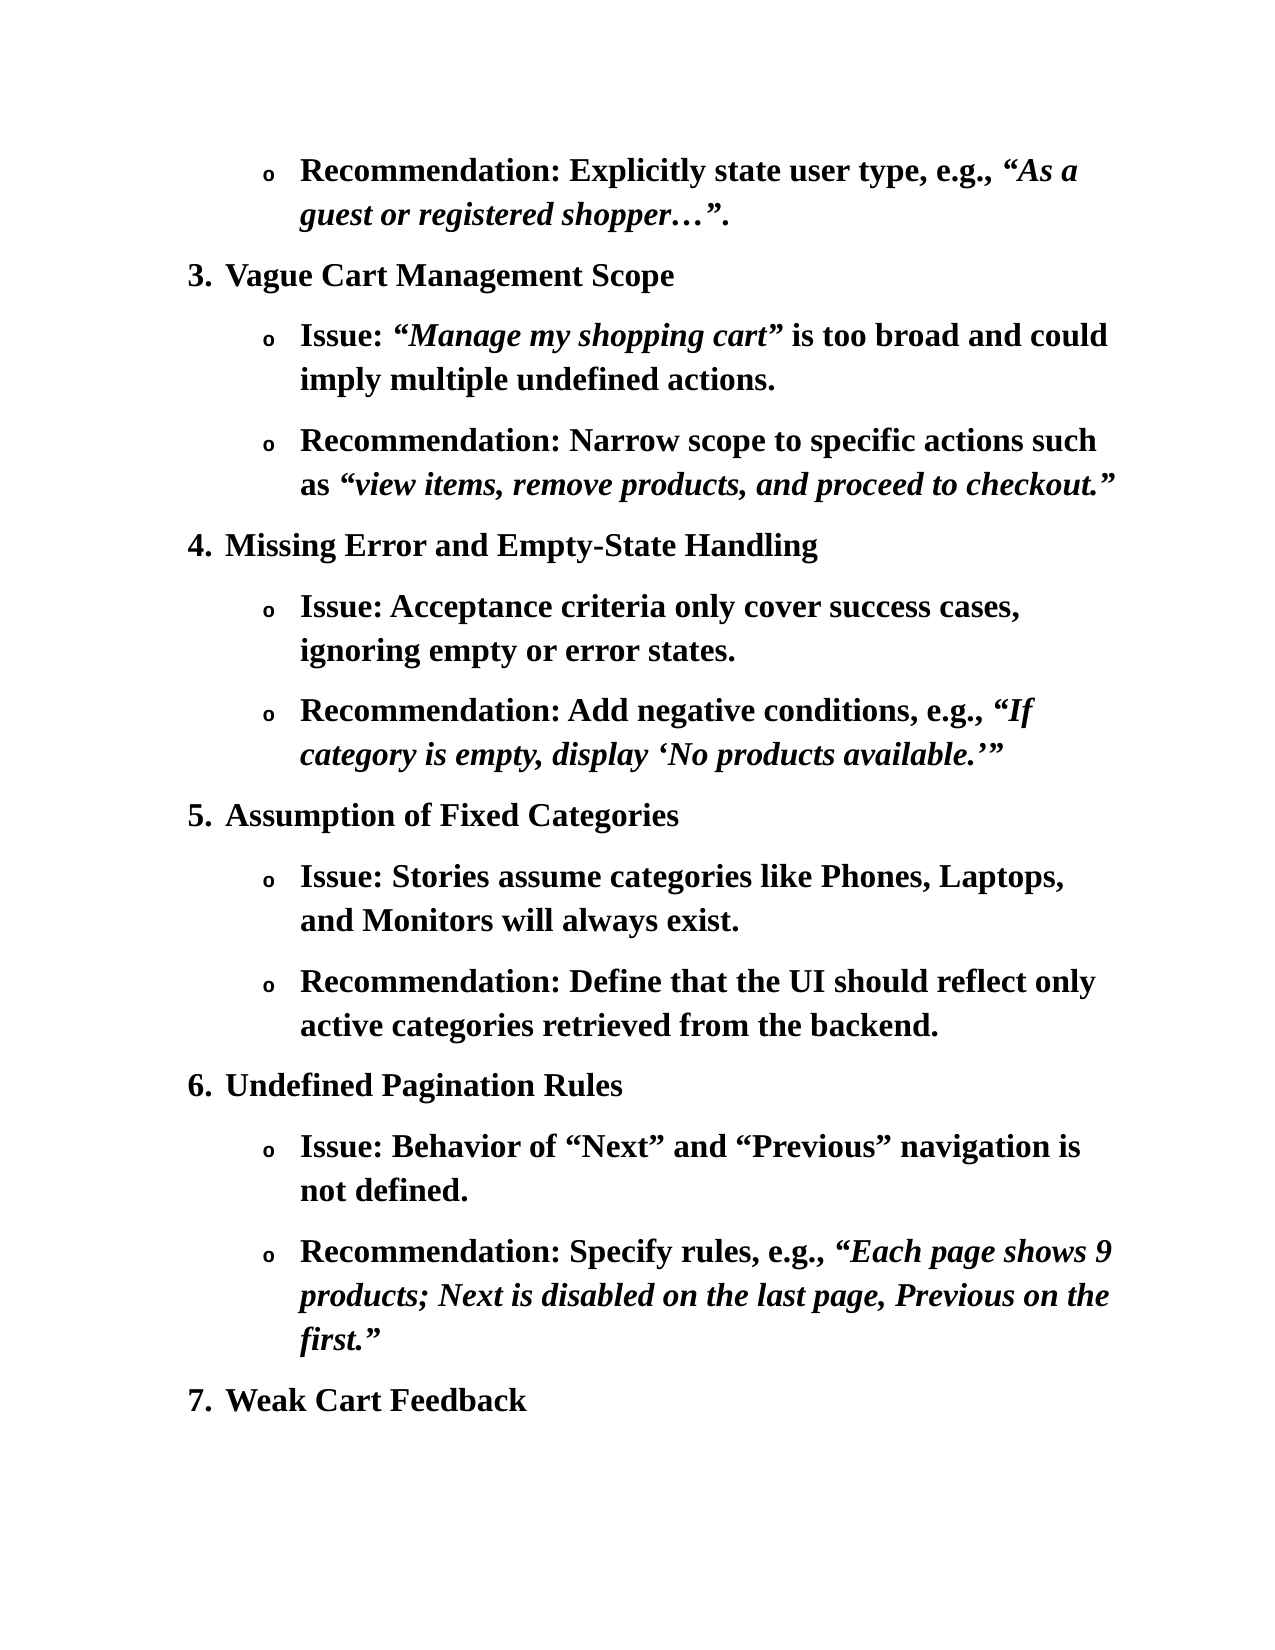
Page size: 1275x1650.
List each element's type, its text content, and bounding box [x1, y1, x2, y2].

list Recommendation: Narrow scope to specific actions such as “view items, remove products, and proceed to checkout.” [262, 420, 1125, 503]
list Issue: Behavior of “Next” and “Previous” navigation is not defined. [262, 1126, 1125, 1209]
list Undefined Pagination Rules [187, 1066, 1125, 1104]
list Issue: Acceptance criteria only cover success cases, ignoring empty or error states. [262, 586, 1125, 668]
list Assumption of Fixed Categories [187, 795, 1125, 834]
list Recommendation: Explicitly state user type, e.g., “As a guest or registered shopper…”. [262, 150, 1125, 232]
list Issue: Stories assume categories like Phones, Laptops, and Monitors will always exist. [262, 856, 1125, 938]
list Vague Cart Management Scope [187, 255, 1125, 293]
list Recommendation: Specify rules, e.g., “Each page shows 9 products; Next is disabled on the last page, Previous on the first.” [262, 1231, 1125, 1358]
list Recommendation: Add negative conditions, e.g., “If category is empty, display ‘No products available.’” [262, 691, 1125, 773]
list Issue: “Manage my shopping cart” is too broad and could imply multiple undefined actions. [262, 316, 1125, 398]
list Recommendation: Define that the UI should reflect only active categories retrieved from the backend. [262, 961, 1125, 1043]
list Weak Cart Feedback [187, 1380, 1125, 1418]
list Missing Error and Empty-State Handling [187, 525, 1125, 563]
